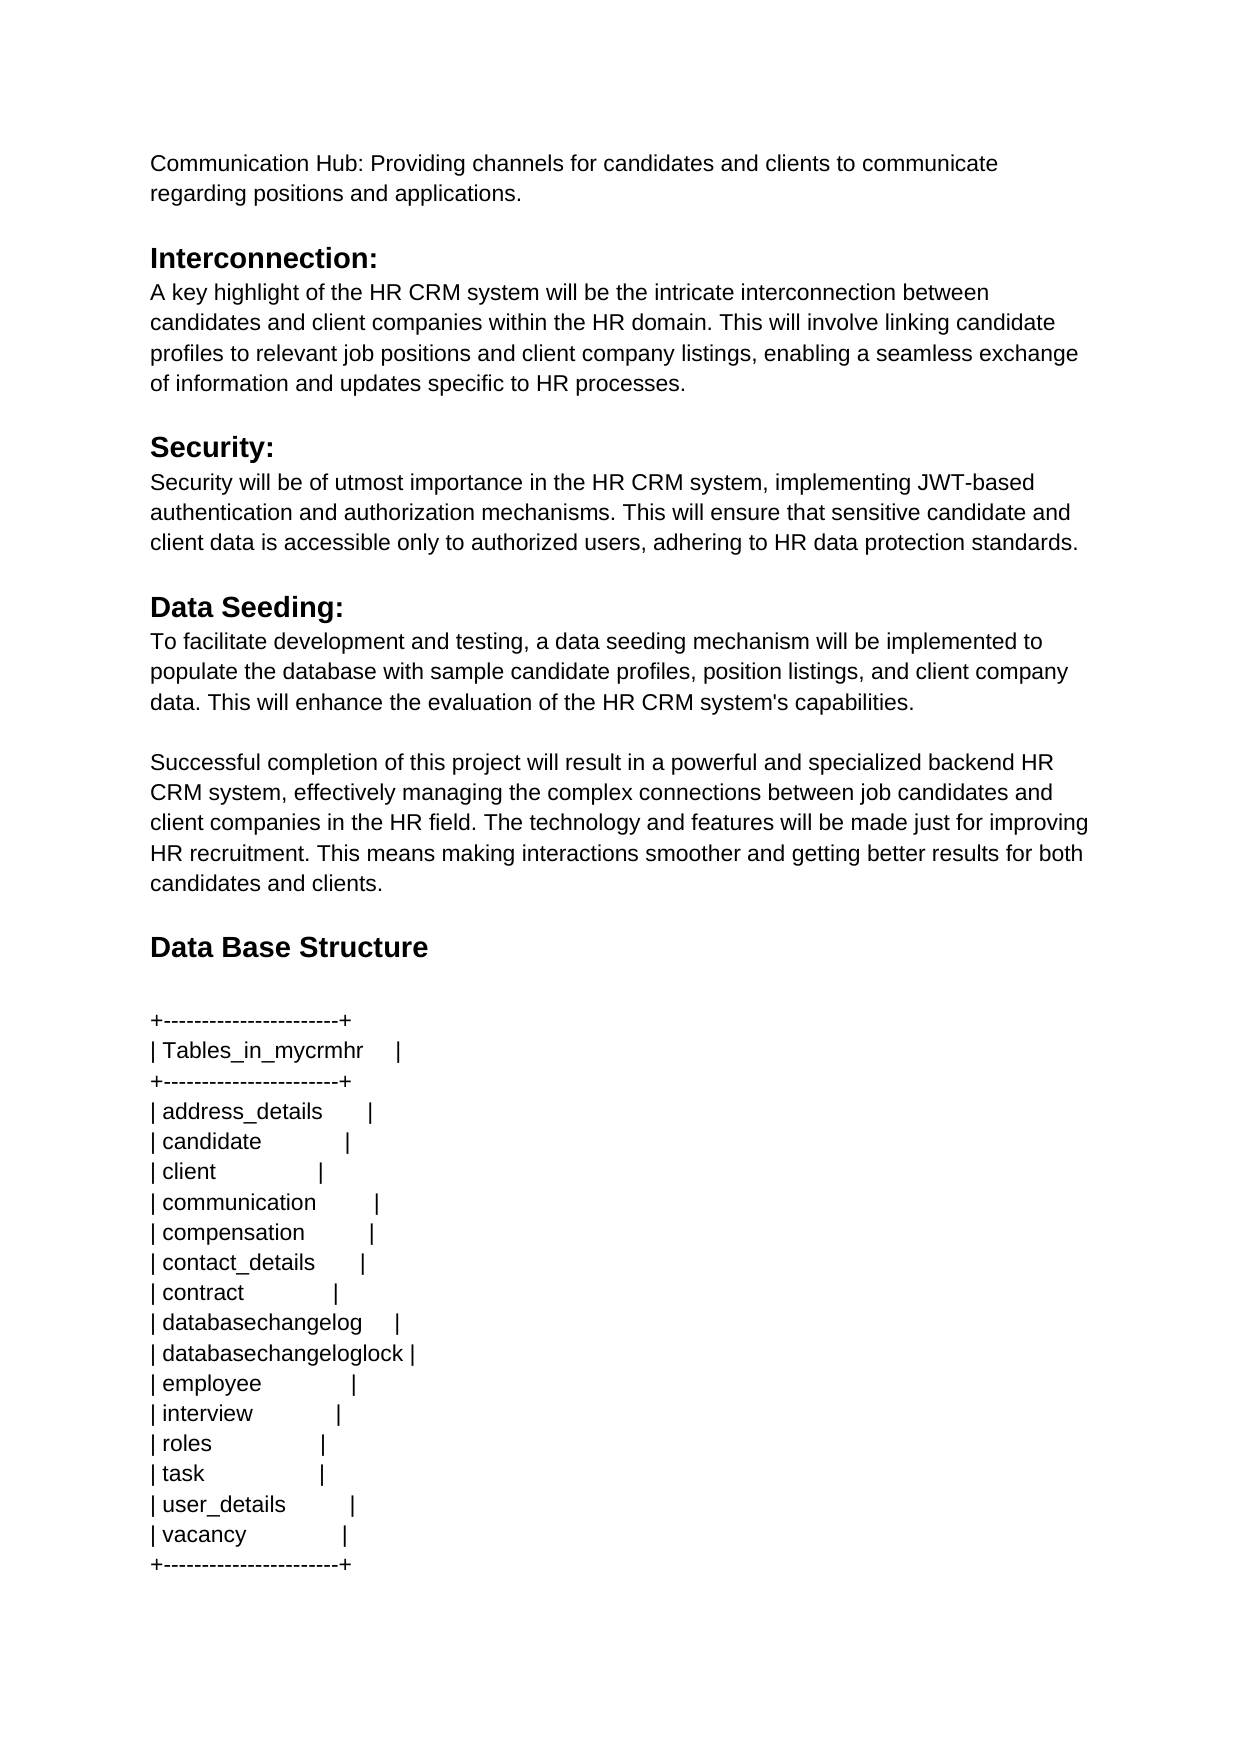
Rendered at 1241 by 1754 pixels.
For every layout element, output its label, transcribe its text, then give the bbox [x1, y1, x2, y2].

text Data Base Structure [150, 930, 1090, 964]
text | databasechangelog | [150, 1309, 1090, 1336]
text +-----------------------+ [150, 1551, 1090, 1577]
text Security: [150, 430, 1090, 464]
text | communication | [150, 1188, 1090, 1215]
text Communication Hub: Providing channels for candidates and clients to communicate regarding positions and applications. [150, 150, 1090, 207]
text | client | [150, 1158, 1090, 1185]
text | databasechangeloglock | [150, 1339, 1090, 1366]
text | vacancy | [150, 1521, 1090, 1547]
text Successful completion of this project will result in a powerful and specialized backend HR CRM system, effectively managing the complex connections between job candidates and client companies in the HR field. The technology and features will be made just for improving HR recruitment. This means making interactions smoother and getting better results for both candidates and clients. [150, 749, 1090, 896]
text A key highlight of the HR CRM system will be the intricate interconnection between candidates and client companies within the HR domain. This will involve linking candidate profiles to relevant job positions and client company listings, enabling a seamless exchange of information and updates specific to HR processes. [150, 279, 1090, 396]
text | contact_details | [150, 1249, 1090, 1275]
text Data Seeding: [150, 589, 1090, 623]
text | Tables_in_mycrmhr | [150, 1037, 1090, 1064]
text Security will be of utmost importance in the HR CRM system, implementing JWT-based authentication and authorization mechanisms. This will ensure that sensitive candidate and client data is accessible only to authorized users, adhering to HR data protection standards. [150, 469, 1090, 556]
text | user_details | [150, 1491, 1090, 1517]
text | interview | [150, 1400, 1090, 1426]
text | employee | [150, 1370, 1090, 1396]
text +-----------------------+ [150, 1068, 1090, 1094]
text | roles | [150, 1430, 1090, 1457]
text | task | [150, 1460, 1090, 1487]
text Interconnection: [150, 241, 1090, 274]
text +-----------------------+ [150, 1007, 1090, 1034]
text To facilitate development and testing, a data seeding mechanism will be implemented to populate the database with sample candidate profiles, position listings, and client company data. This will enhance the evaluation of the HR CRM system's capabilities. [150, 628, 1090, 715]
text | candidate | [150, 1128, 1090, 1154]
text | contract | [150, 1279, 1090, 1306]
text | compensation | [150, 1219, 1090, 1245]
text | address_details | [150, 1098, 1090, 1124]
